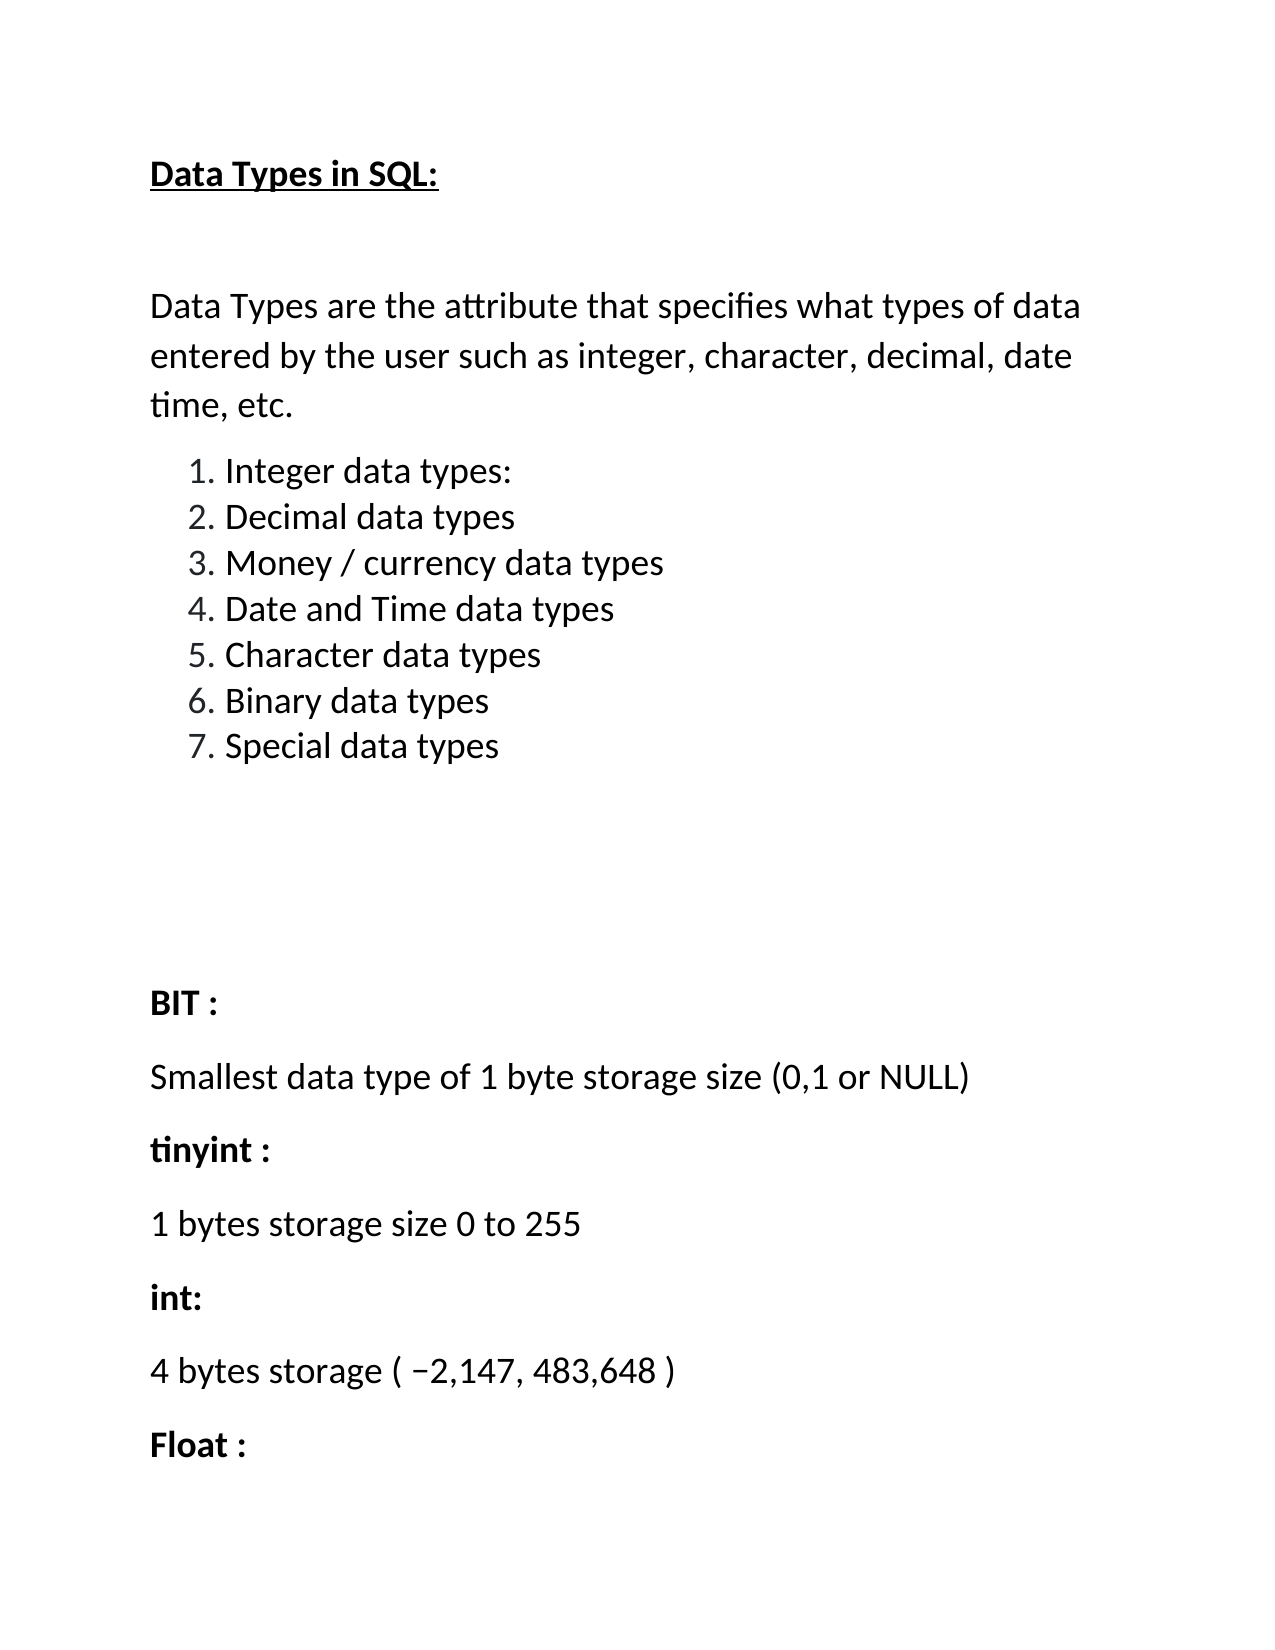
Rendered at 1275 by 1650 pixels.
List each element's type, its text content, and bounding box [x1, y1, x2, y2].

text 4 bytes storage ( −2,147, 483,648 ) [150, 1347, 1125, 1393]
text tinyint : [150, 1126, 1125, 1172]
list Decimal data types [187, 493, 1125, 539]
text int: [150, 1273, 1125, 1319]
text Data Types in SQL: [150, 150, 1125, 196]
list Money / currency data types [187, 539, 1125, 585]
text BIT : [150, 979, 1125, 1025]
list Character data types [187, 631, 1125, 677]
text Float : [150, 1421, 1125, 1466]
text Data Types are the attribute that specifies what types of data entered by the user such as integer, character, decimal, date time, etc. [150, 282, 1125, 427]
list Integer data types: [187, 447, 1125, 493]
list Date and Time data types [187, 585, 1125, 631]
list Binary data types [187, 677, 1125, 722]
list Special data types [187, 722, 1125, 768]
text Smallest data type of 1 byte storage size (0,1 or NULL) [150, 1053, 1125, 1099]
text 1 bytes storage size 0 to 255 [150, 1200, 1125, 1246]
